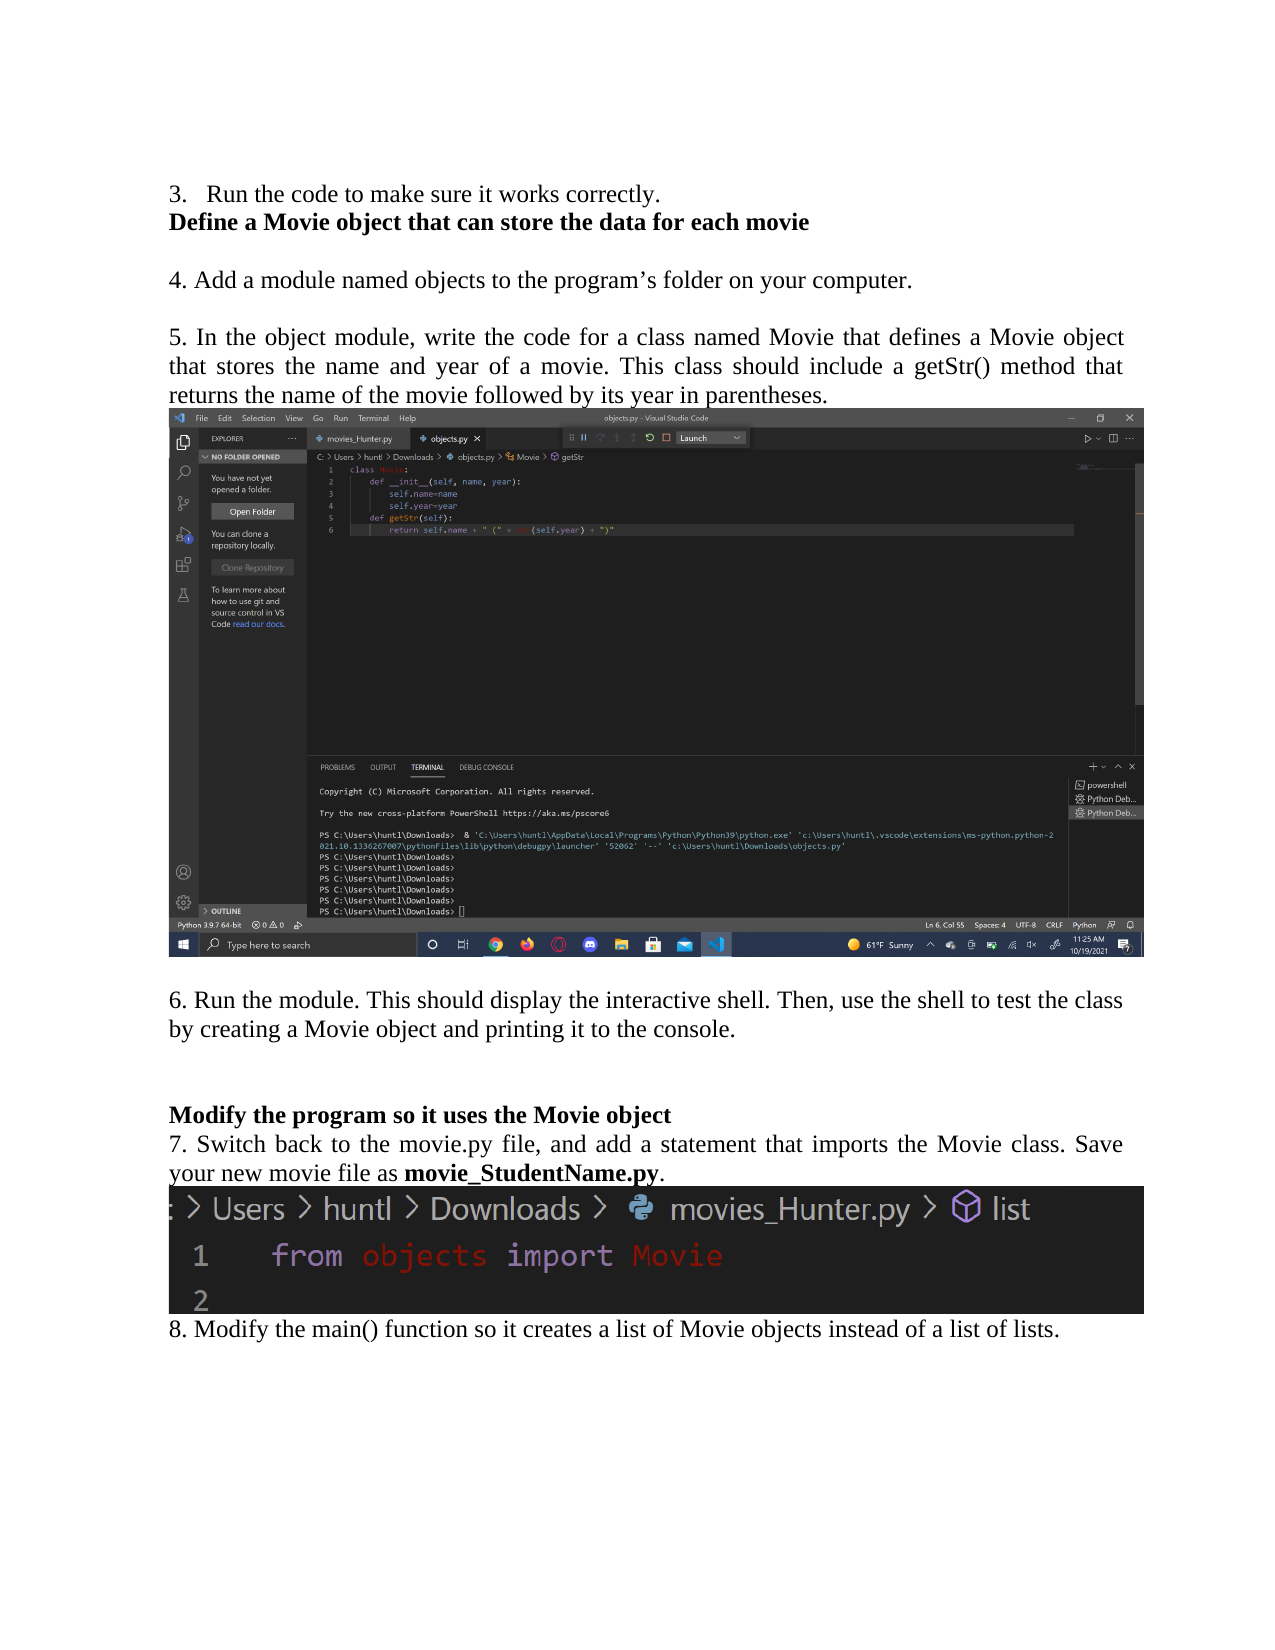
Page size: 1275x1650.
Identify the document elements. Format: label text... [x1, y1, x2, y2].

text 6. Run the module. This should display the interactive shell. Then, use the shell to test the class by creating a Movie object and printing it to the console. [169, 985, 1125, 1043]
text Define a Movie object that can store the data for each movie [169, 207, 1125, 236]
text 7. Switch back to the movie.py file, and add a statement that imports the Movie class. Save your new movie file as movie_StudentName.py. [169, 1129, 1125, 1186]
text 8. Modify the main() function so it creates a list of Movie objects instead of a list of lists. [169, 1314, 1125, 1342]
text Modify the program so it uses the Movie object [169, 1100, 1125, 1129]
picture [168, 1186, 1144, 1314]
text 4. Add a module named objects to the program’s folder on your computer. [169, 265, 1125, 294]
list Run the code to make sure it works correctly. [169, 179, 1125, 207]
picture [168, 408, 1144, 957]
text 5. In the object module, write the code for a class named Movie that defines a Movie object that stores the name and year of a movie. This class should include a getStr() method that returns the name of the movie followed by its year in parentheses. [169, 322, 1125, 408]
